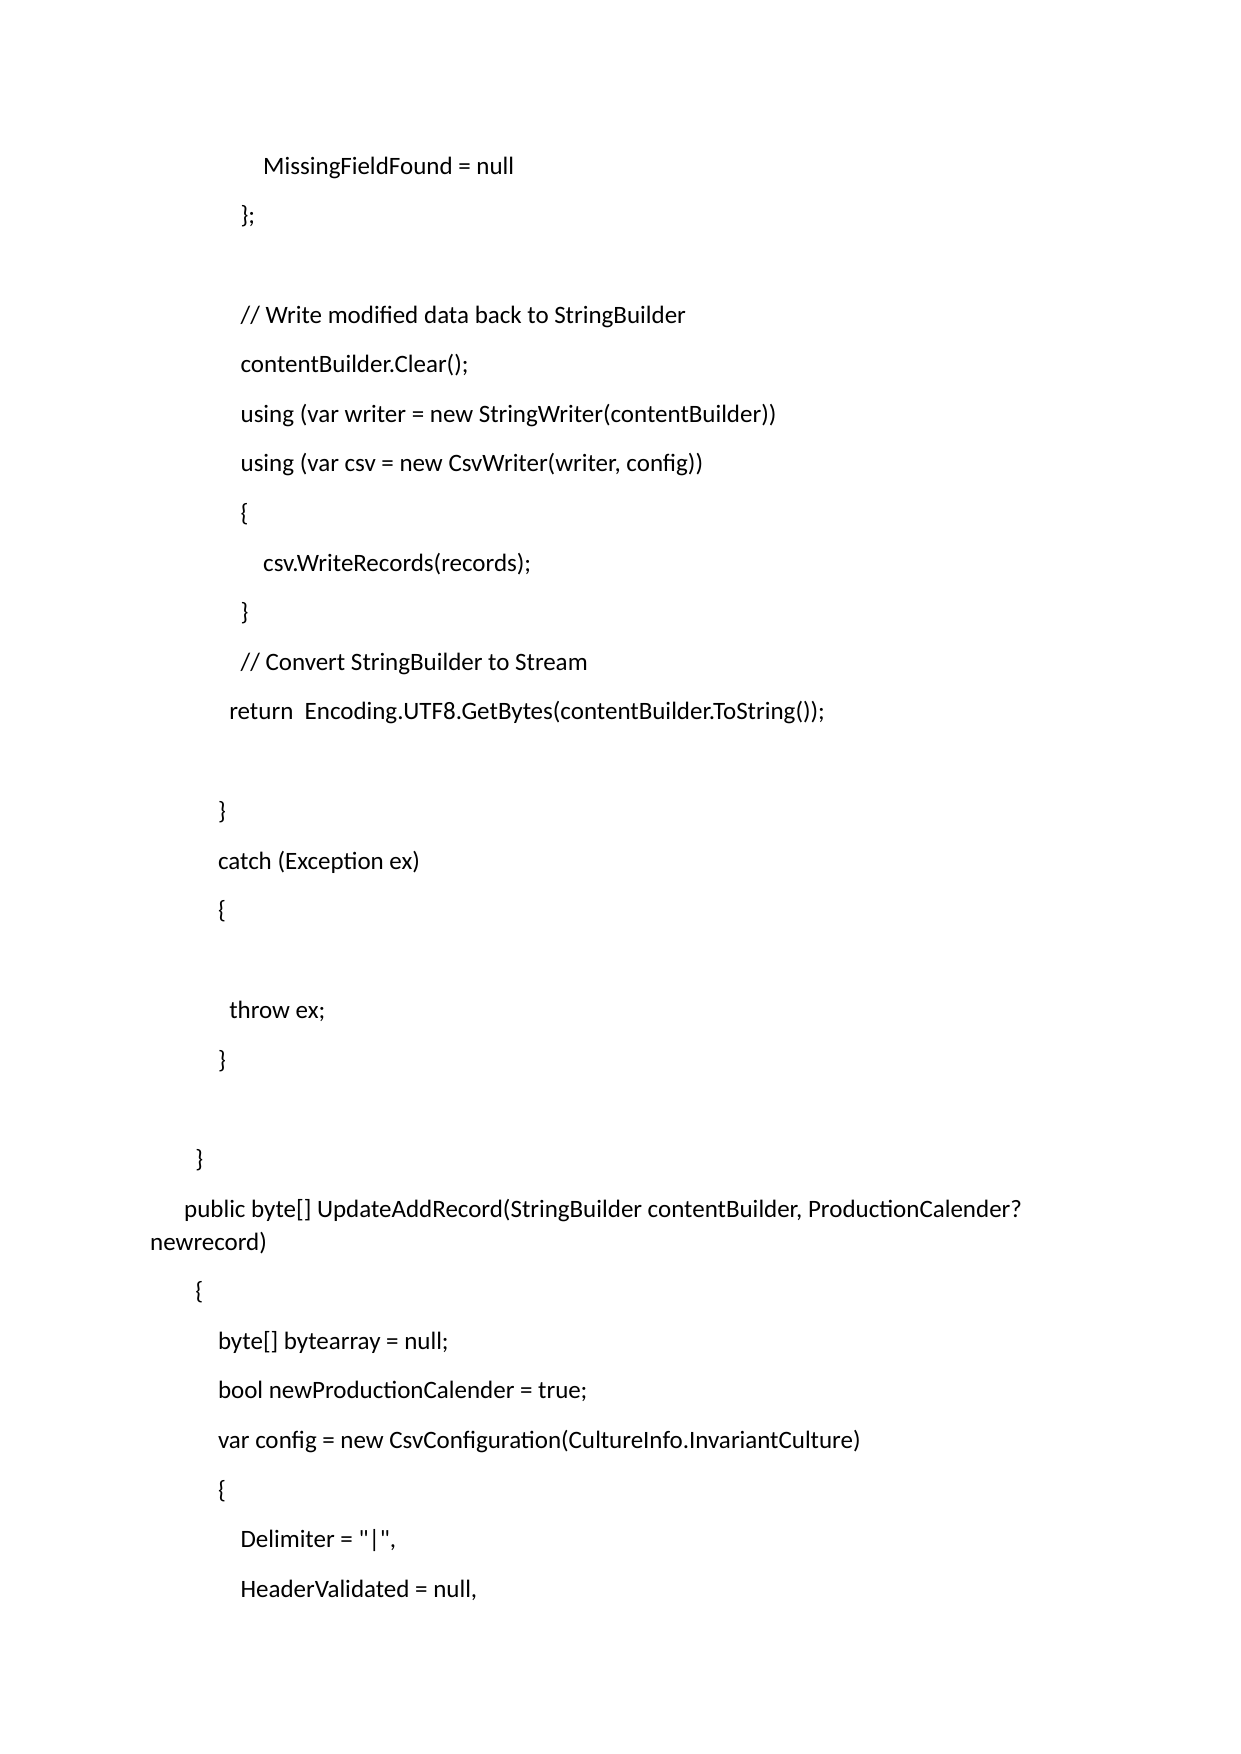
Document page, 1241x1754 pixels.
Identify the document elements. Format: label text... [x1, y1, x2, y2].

text } [150, 795, 1090, 826]
text { [150, 1474, 1090, 1504]
text using (var csv = new CsvWriter(writer, config)) [150, 447, 1090, 478]
text HeaderValidated = null, [150, 1573, 1090, 1603]
text catch (Exception ex) [150, 845, 1090, 876]
text byte[] bytearray = null; [150, 1325, 1090, 1356]
text var config = new CsvConfiguration(CultureInfo.InvariantCulture) [150, 1424, 1090, 1455]
text } [150, 1143, 1090, 1174]
text bool newProductionCalender = true; [150, 1374, 1090, 1405]
text Delimiter = "|", [150, 1523, 1090, 1554]
text } [150, 1044, 1090, 1075]
text }; [150, 199, 1090, 230]
text return Encoding.UTF8.GetBytes(contentBuilder.ToString()); [150, 695, 1090, 726]
text contentBuilder.Clear(); [150, 348, 1090, 379]
text using (var writer = new StringWriter(contentBuilder)) [150, 398, 1090, 428]
text { [150, 497, 1090, 528]
text csv.WriteRecords(records); [150, 547, 1090, 577]
text // Convert StringBuilder to Stream [150, 646, 1090, 676]
text { [150, 894, 1090, 925]
text // Write modified data back to StringBuilder [150, 299, 1090, 329]
text MissingFieldFound = null [150, 150, 1090, 181]
text { [150, 1275, 1090, 1306]
text } [150, 596, 1090, 627]
text throw ex; [150, 994, 1090, 1025]
text public byte[] UpdateAddRecord(StringBuilder contentBuilder, ProductionCalender? newrecord) [150, 1193, 1090, 1256]
